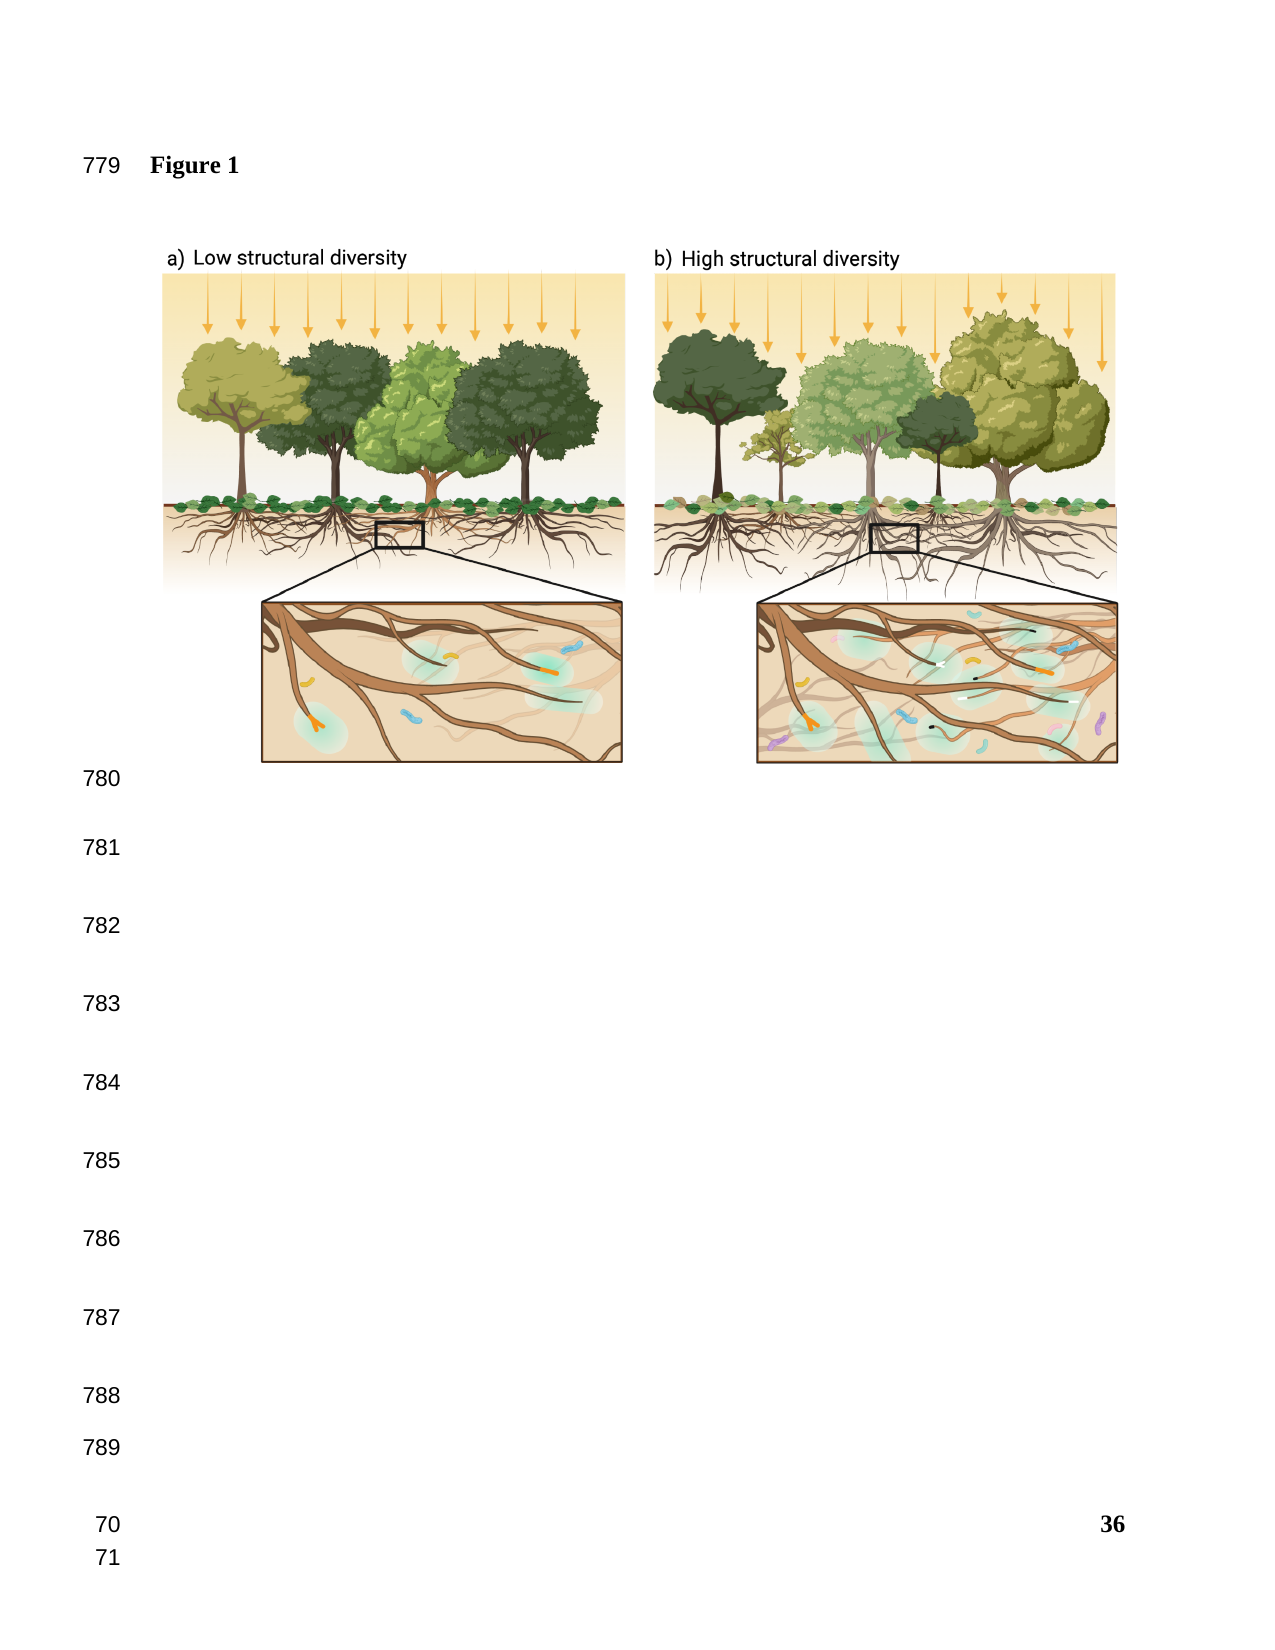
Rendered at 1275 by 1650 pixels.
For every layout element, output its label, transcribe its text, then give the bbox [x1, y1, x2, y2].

text Figure 1 [150, 150, 1125, 179]
picture [150, 228, 1136, 787]
